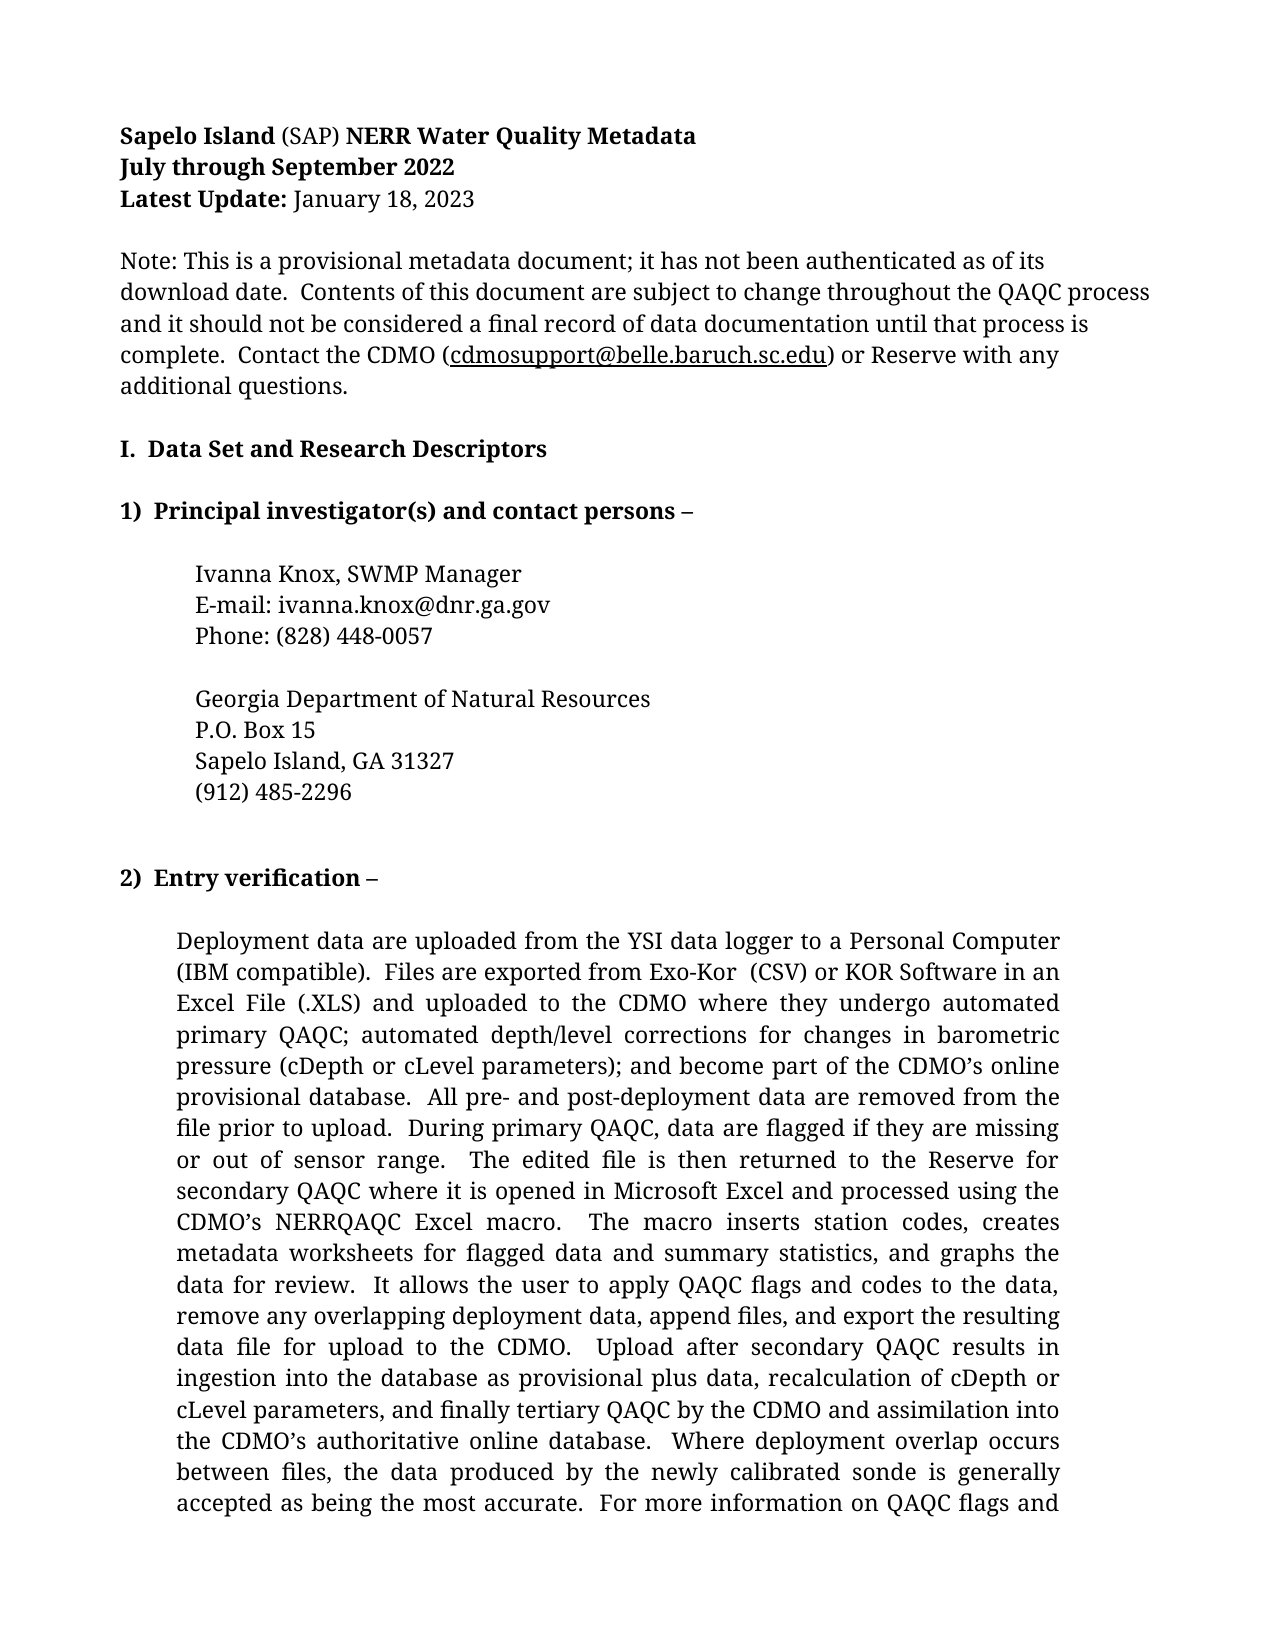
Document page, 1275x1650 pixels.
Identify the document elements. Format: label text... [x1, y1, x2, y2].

text (912) 485-2296 [195, 776, 1155, 807]
text July through September 2022 [120, 151, 1155, 182]
text 1) Principal investigator(s) and contact persons – [120, 495, 1155, 526]
text Phone: (828) 448-0057 [195, 620, 1155, 651]
text Latest Update: January 18, 2023 [120, 182, 1155, 214]
text E-mail: ivanna.knox@dnr.ga.gov [195, 589, 1155, 620]
text Georgia Department of Natural Resources [195, 682, 1155, 714]
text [176, 925, 1061, 1519]
text Note: This is a provisional metadata document; it has not been authenticated as of its download date. Contents of this document are subject to change throughout the QAQC process and it should not be considered a final record of data documentation until that process is complete. Contact the CDMO (cdmosupport@belle.baruch.sc.edu) or Reserve with any additional questions. [120, 245, 1155, 401]
text Ivanna Knox, SWMP Manager [195, 557, 1155, 589]
text Sapelo Island, GA 31327 [195, 745, 1155, 776]
text Sapelo Island (SAP) NERR Water Quality Metadata [120, 120, 1155, 151]
text P.O. Box 15 [195, 714, 1155, 745]
text 2) Entry verification – [120, 862, 1155, 894]
text I. Data Set and Research Descriptors [120, 432, 1155, 464]
